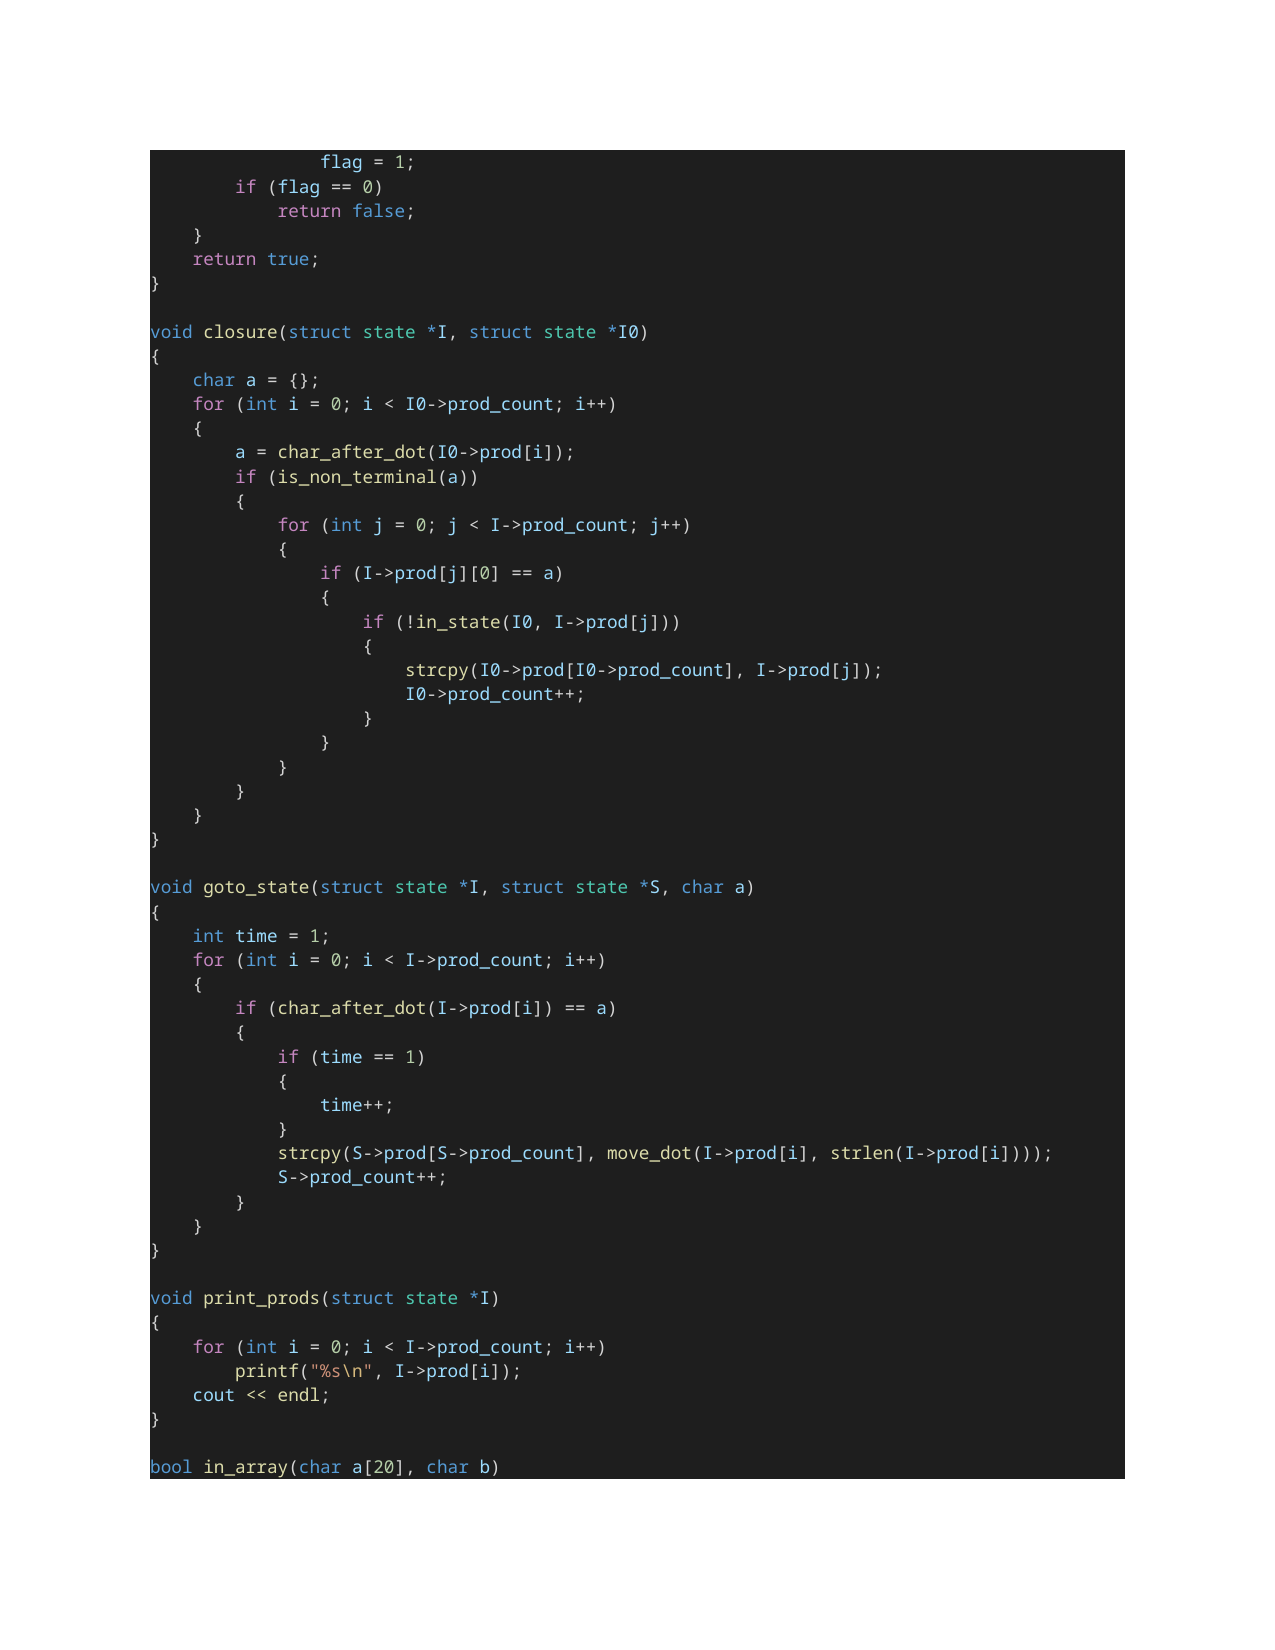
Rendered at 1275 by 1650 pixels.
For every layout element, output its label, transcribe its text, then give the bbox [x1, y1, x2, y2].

text } [150, 778, 1125, 802]
text if (flag == 0) [150, 174, 1125, 198]
text } [150, 1407, 1125, 1431]
text return false; [150, 198, 1125, 222]
text flag = 1; [150, 150, 1125, 174]
text void print_prods(struct state *I) [150, 1286, 1125, 1310]
text { [150, 899, 1125, 923]
text { [150, 537, 1125, 561]
text } [150, 1237, 1125, 1262]
text } [150, 827, 1125, 851]
text void closure(struct state *I, struct state *I0) [150, 319, 1125, 343]
text if (time == 1) [150, 1044, 1125, 1068]
text for (int i = 0; i < I->prod_count; i++) [150, 1334, 1125, 1358]
text return true; [150, 247, 1125, 271]
text } [150, 222, 1125, 247]
text { [150, 488, 1125, 512]
text int time = 1; [150, 923, 1125, 947]
text } [150, 1213, 1125, 1237]
text { [150, 633, 1125, 657]
text { [150, 343, 1125, 367]
text char a = {}; [150, 367, 1125, 392]
text strcpy(S->prod[S->prod_count], move_dot(I->prod[i], strlen(I->prod[i]))); [150, 1141, 1125, 1165]
text printf("%s\n", I->prod[i]); [150, 1358, 1125, 1382]
text { [150, 585, 1125, 609]
text if (I->prod[j][0] == a) [150, 561, 1125, 585]
text } [150, 1189, 1125, 1213]
text if (char_after_dot(I->prod[i]) == a) [150, 996, 1125, 1020]
text } [150, 730, 1125, 754]
text { [150, 1020, 1125, 1044]
text } [150, 802, 1125, 827]
text } [150, 754, 1125, 778]
text { [150, 1068, 1125, 1092]
text } [150, 271, 1125, 295]
text { [150, 1310, 1125, 1334]
text time++; [150, 1092, 1125, 1117]
text bool in_array(char a[20], char b) [150, 1455, 1125, 1479]
text } [150, 1117, 1125, 1141]
text strcpy(I0->prod[I0->prod_count], I->prod[j]); [150, 657, 1125, 682]
text { [150, 972, 1125, 996]
text if (is_non_terminal(a)) [150, 464, 1125, 488]
text a = char_after_dot(I0->prod[i]); [150, 440, 1125, 464]
text { [150, 416, 1125, 440]
text cout << endl; [150, 1382, 1125, 1407]
text I0->prod_count++; [150, 682, 1125, 706]
text if (!in_state(I0, I->prod[j])) [150, 609, 1125, 633]
text for (int i = 0; i < I->prod_count; i++) [150, 947, 1125, 972]
text S->prod_count++; [150, 1165, 1125, 1189]
text for (int j = 0; j < I->prod_count; j++) [150, 512, 1125, 537]
text void goto_state(struct state *I, struct state *S, char a) [150, 875, 1125, 899]
text } [150, 706, 1125, 730]
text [150, 392, 1125, 416]
